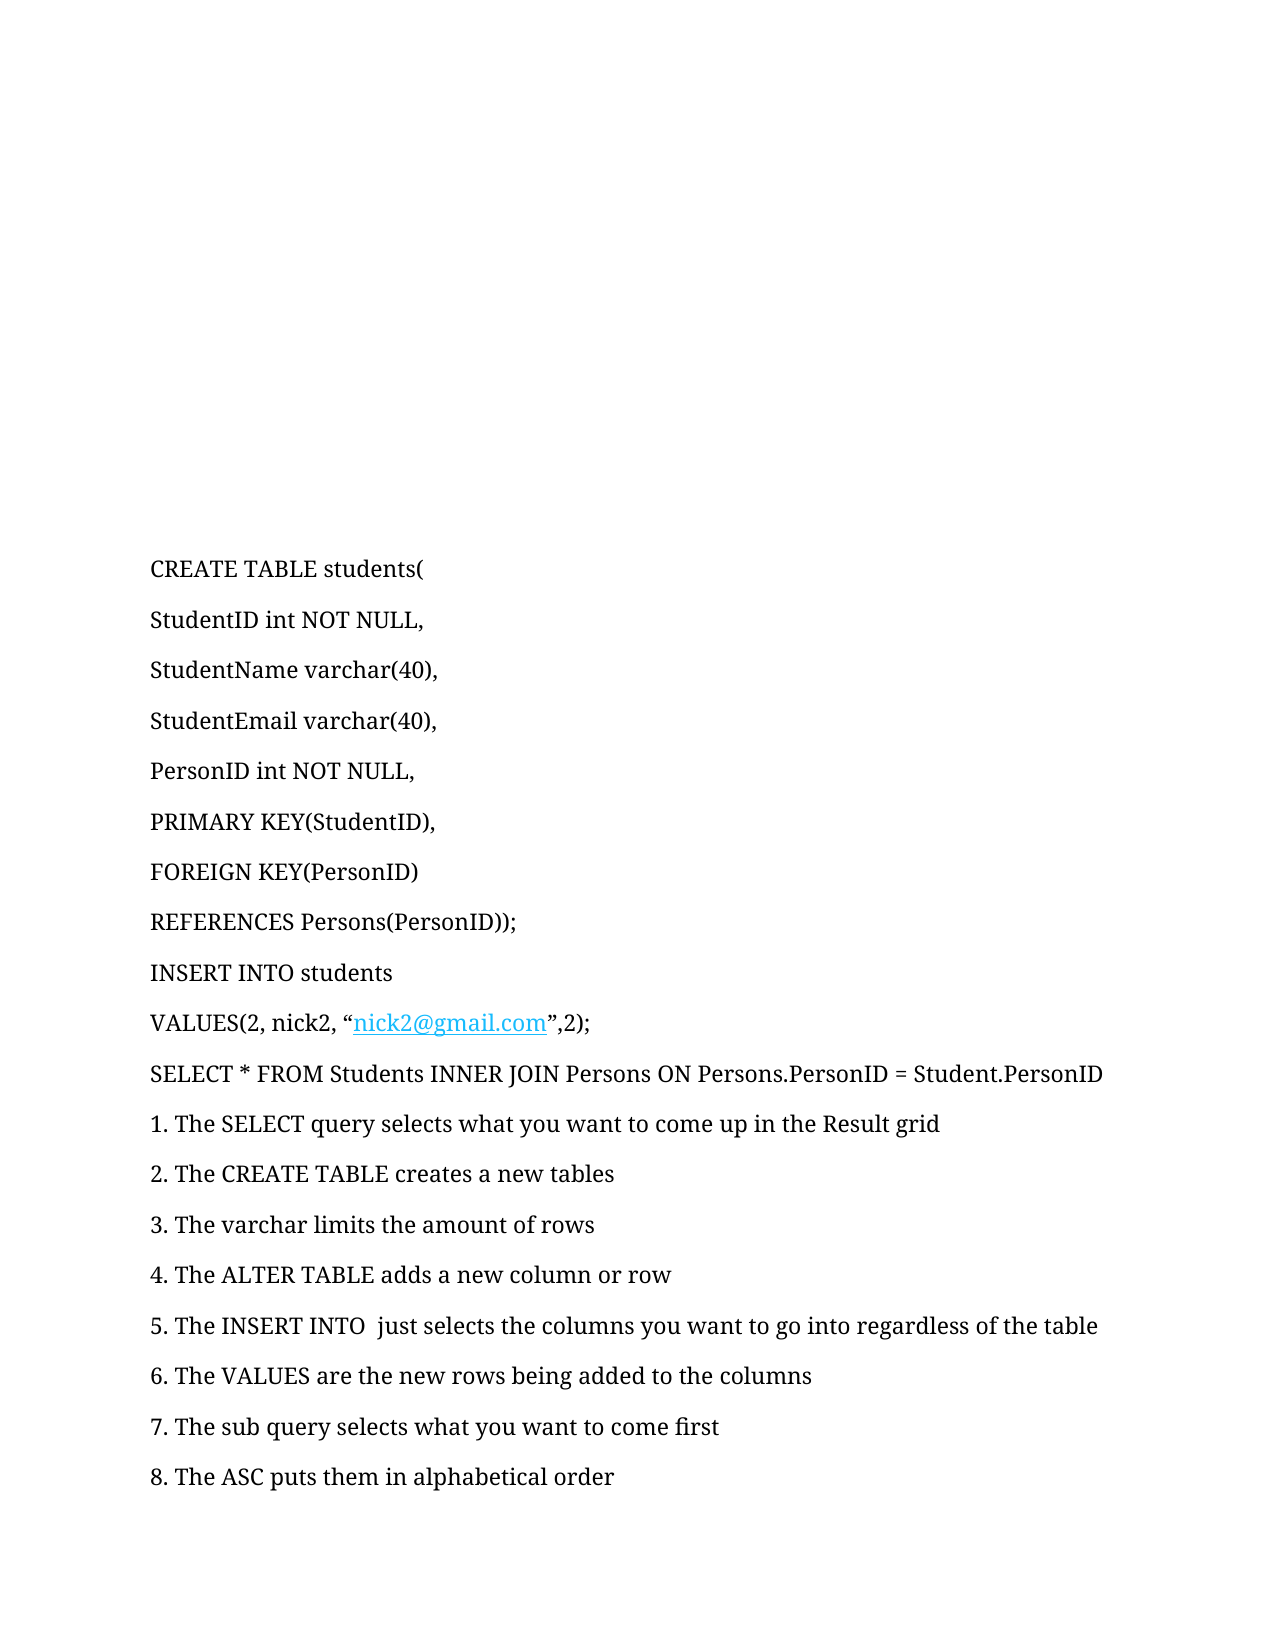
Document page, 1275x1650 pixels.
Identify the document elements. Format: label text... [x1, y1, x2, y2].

text PersonID int NOT NULL, [150, 755, 1125, 786]
text SELECT * FROM Students INNER JOIN Persons ON Persons.PersonID = Student.PersonID [150, 1057, 1125, 1089]
text StudentName varchar(40), [150, 654, 1125, 685]
text FOREIGN KEY(PersonID) [150, 856, 1125, 887]
text 8. The ASC puts them in alphabetical order [150, 1461, 1125, 1492]
text StudentID int NOT NULL, [150, 604, 1125, 635]
text 2. The CREATE TABLE creates a new tables [150, 1158, 1125, 1189]
text StudentEmail varchar(40), [150, 704, 1125, 736]
text 1. The SELECT query selects what you want to come up in the Result grid [150, 1108, 1125, 1139]
text 7. The sub query selects what you want to come first [150, 1410, 1125, 1442]
text 4. The ALTER TABLE adds a new column or row [150, 1259, 1125, 1290]
text 3. The varchar limits the amount of rows [150, 1209, 1125, 1240]
text 6. The VALUES are the new rows being added to the columns [150, 1360, 1125, 1391]
text CREATE TABLE students( [150, 553, 1125, 584]
text INSERT INTO students [150, 957, 1125, 988]
text PRIMARY KEY(StudentID), [150, 805, 1125, 837]
text VALUES(2, nick2, “nick2@gmail.com”,2); [150, 1007, 1125, 1038]
text REFERENCES Persons(PersonID)); [150, 906, 1125, 937]
text 5. The INSERT INTO just selects the columns you want to go into regardless of the table [150, 1309, 1125, 1341]
